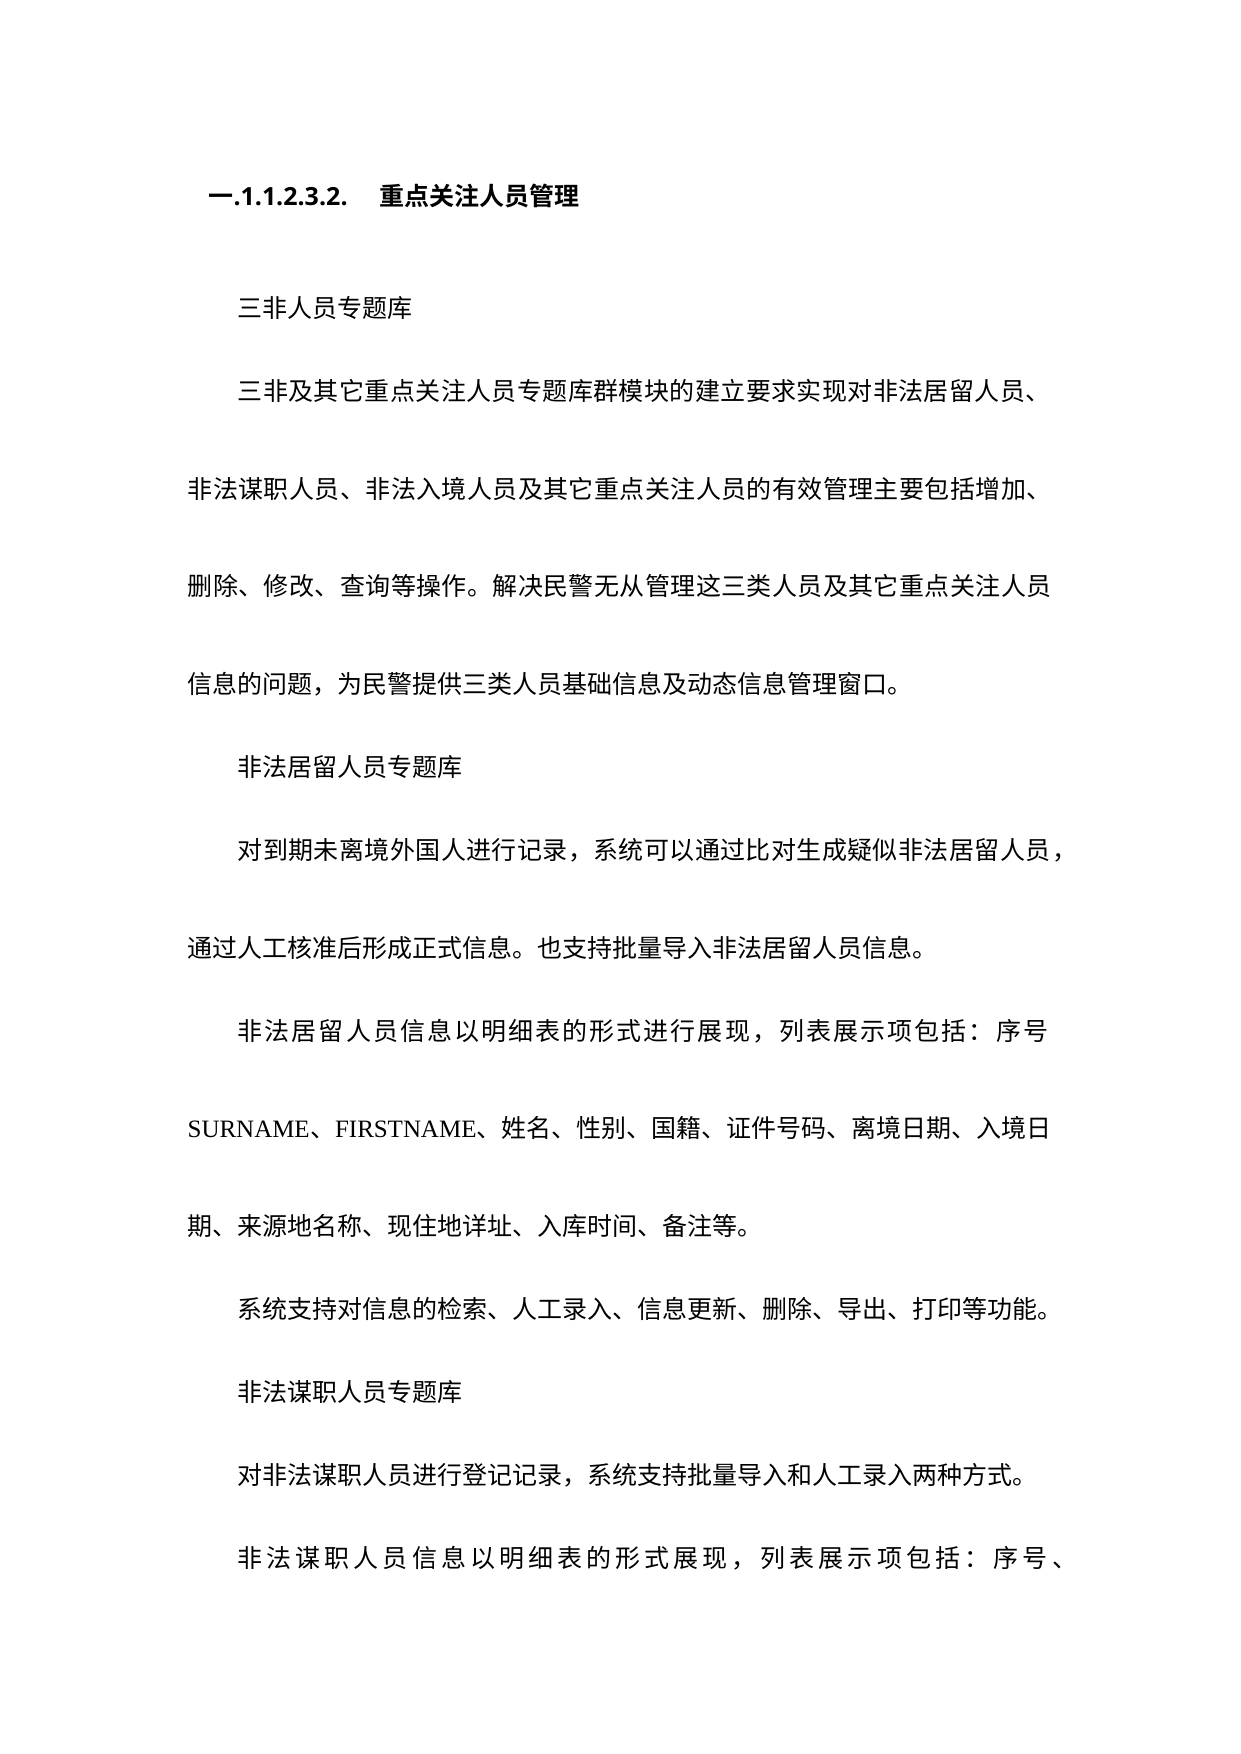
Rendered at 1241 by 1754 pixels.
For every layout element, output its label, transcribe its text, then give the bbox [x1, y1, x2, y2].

text 对非法谋职人员进行登记记录，系统支持批量导入和人工录入两种方式。 [187, 1441, 1053, 1506]
subtitle 重点关注人员管理 [187, 162, 1053, 227]
text 非法居留人员专题库 [187, 733, 1053, 798]
text 三非人员专题库 [187, 274, 1053, 339]
text 非法谋职人员专题库 [187, 1358, 1053, 1423]
text 系统支持对信息的检索、人工录入、信息更新、删除、导出、打印等功能。 [187, 1275, 1053, 1340]
text 三非及其它重点关注人员专题库群模块的建立要求实现对非法居留人员、非法谋职人员、非法入境人员及其它重点关注人员的有效管理主要包括增加、删除、修改、查询等操作。解决民警无从管理这三类人员及其它重点关注人员信息的问题，为民警提供三类人员基础信息及动态信息管理窗口。 [187, 357, 1053, 715]
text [187, 1524, 1053, 1589]
text 对到期未离境外国人进行记录，系统可以通过比对生成疑似非法居留人员，通过人工核准后形成正式信息。也支持批量导入非法居留人员信息。 [187, 816, 1053, 979]
text 非法居留人员信息以明细表的形式进行展现，列表展示项包括：序号、SURNAME、FIRSTNAME、姓名、性别、国籍、证件号码、离境日期、入境日期、来源地名称、现住地详址、入库时间、备注等。 [187, 997, 1053, 1257]
